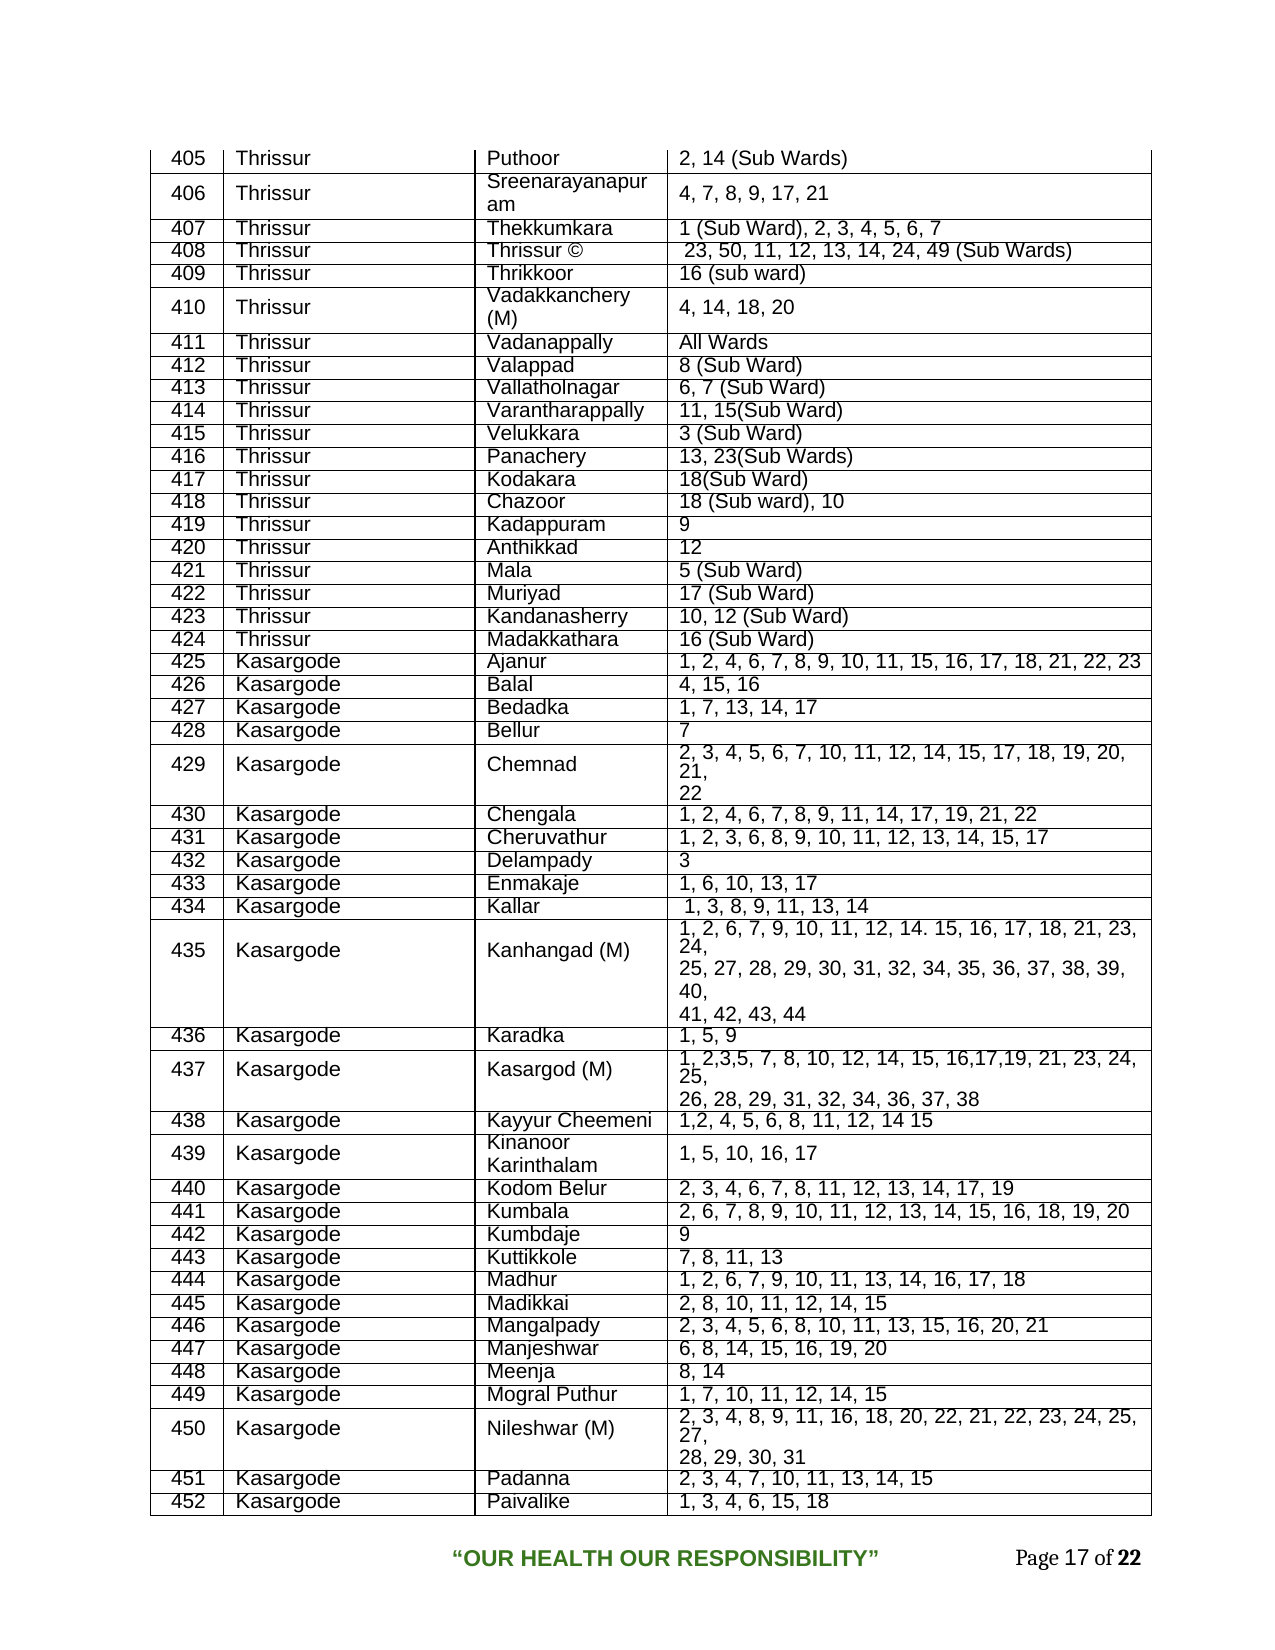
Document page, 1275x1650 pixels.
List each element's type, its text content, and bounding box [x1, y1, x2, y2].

table_cell Thrissur [224, 174, 474, 219]
table_cell Kinanoor Karinthalam [476, 1135, 667, 1179]
table_cell 441 [151, 1203, 223, 1225]
table_cell Thrissur [224, 243, 474, 264]
table_cell 23, 50, 11, 12, 13, 14, 24, 49 (Sub Wards) [668, 243, 1151, 264]
table_cell 423 [151, 608, 223, 630]
table_cell 6, 7 (Sub Ward) [668, 380, 1151, 401]
table_cell 2, 3, 4, 7, 10, 11, 13, 14, 15 [668, 1471, 1151, 1492]
table_cell 1, 5, 9 [668, 1028, 1151, 1049]
table_cell 2, 6, 7, 8, 9, 10, 11, 12, 13, 14, 15, 16, 18, 19, 20 [668, 1203, 1151, 1225]
table_cell 8, 14 [668, 1364, 1151, 1385]
table_cell 418 [151, 494, 223, 516]
table_cell Balal [476, 676, 667, 698]
table_cell 1, 7, 13, 14, 17 [668, 699, 1151, 721]
table_cell 18(Sub Ward) [668, 471, 1151, 493]
table_cell Vallatholnagar [476, 380, 667, 401]
table_cell 2, 3, 4, 6, 7, 8, 11, 12, 13, 14, 17, 19 [668, 1180, 1151, 1202]
table_cell 425 [151, 654, 223, 675]
table_cell Kasargode [224, 1180, 474, 1202]
table_cell 9 [668, 1226, 1151, 1248]
table_cell Thrissur [224, 425, 474, 447]
table_cell Chazoor [476, 494, 667, 516]
table_cell Bedadka [476, 699, 667, 721]
table_cell 7, 8, 11, 13 [668, 1249, 1151, 1271]
table_cell Mala [476, 562, 667, 584]
table_cell Madakkathara [476, 631, 667, 652]
table_cell Thrissur [224, 448, 474, 470]
table_cell 11, 15(Sub Ward) [668, 402, 1151, 424]
table_cell Kasargode [224, 1028, 474, 1049]
table_cell Kasargod (M) [476, 1051, 667, 1111]
table_cell 436 [151, 1028, 223, 1049]
table_cell 430 [151, 806, 223, 828]
table_cell 438 [151, 1112, 223, 1134]
table_cell 7 [668, 722, 1151, 744]
table_cell Thrissur [224, 334, 474, 356]
table_cell Kasargode [224, 1112, 474, 1134]
table_cell 1, 6, 10, 13, 17 [668, 875, 1151, 896]
table_cell 449 [151, 1386, 223, 1408]
table_cell 10, 12 (Sub Ward) [668, 608, 1151, 630]
table_cell Sreenarayanapur am [476, 174, 667, 219]
table_cell Ajanur [476, 654, 667, 675]
table_cell Velukkara [476, 425, 667, 447]
table_cell 431 [151, 829, 223, 851]
table_cell 18 (Sub ward), 10 [668, 494, 1151, 516]
table_cell Anthikkad [476, 540, 667, 561]
table_cell Kasargode [224, 875, 474, 896]
table_cell 439 [151, 1135, 223, 1179]
table_cell 452 [151, 1494, 223, 1515]
table_cell 406 [151, 174, 223, 219]
table_cell 408 [151, 243, 223, 264]
table_cell 429 [151, 745, 223, 805]
table_cell 443 [151, 1249, 223, 1271]
table_cell Kasargode [224, 1494, 474, 1515]
table_cell 3 (Sub Ward) [668, 425, 1151, 447]
table_cell Paivalike [476, 1494, 667, 1515]
table_cell Kayyur Cheemeni [476, 1112, 667, 1134]
table_cell 1, 2, 4, 6, 7, 8, 9, 11, 14, 17, 19, 21, 22 [668, 806, 1151, 828]
table_cell Mogral Puthur [476, 1386, 667, 1408]
table_cell 2, 3, 4, 5, 6, 8, 10, 11, 13, 15, 16, 20, 21 [668, 1318, 1151, 1339]
table_cell Nileshwar (M) [476, 1409, 667, 1469]
table_cell Thrissur [224, 585, 474, 607]
table_cell 435 [151, 920, 223, 1027]
table_cell Kasargode [224, 1409, 474, 1469]
table_cell Kasargode [224, 920, 474, 1027]
table_cell 4, 14, 18, 20 [668, 288, 1151, 333]
table_cell 413 [151, 380, 223, 401]
table_cell 1, 7, 10, 11, 12, 14, 15 [668, 1386, 1151, 1408]
table_cell Kasargode [224, 1341, 474, 1362]
table_cell Kasargode [224, 1135, 474, 1179]
table_cell 424 [151, 631, 223, 652]
table_cell Karadka [476, 1028, 667, 1049]
table_cell 13, 23(Sub Wards) [668, 448, 1151, 470]
table_cell Kasargode [224, 1203, 474, 1225]
table_cell Kasargode [224, 722, 474, 744]
table_cell Kasargode [224, 699, 474, 721]
table_cell Thrissur [224, 380, 474, 401]
table_cell 426 [151, 676, 223, 698]
table_cell Thekkumkara [476, 220, 667, 242]
table_cell 1, 3, 8, 9, 11, 13, 14 [668, 898, 1151, 919]
table_cell 437 [151, 1051, 223, 1111]
table_cell 410 [151, 288, 223, 333]
table_cell Thrissur [224, 220, 474, 242]
table_cell Cheruvathur [476, 829, 667, 851]
table_cell Enmakaje [476, 875, 667, 896]
table_cell Kasargode [224, 1364, 474, 1385]
table_cell Madikkai [476, 1295, 667, 1317]
table_cell Kumbala [476, 1203, 667, 1225]
table_cell Thrissur [224, 631, 474, 652]
table_cell Thrissur [224, 288, 474, 333]
table_cell 1 (Sub Ward), 2, 3, 4, 5, 6, 7 [668, 220, 1151, 242]
table_cell Mangalpady [476, 1318, 667, 1339]
table_cell Thrissur [224, 265, 474, 287]
table_cell 4, 7, 8, 9, 17, 21 [668, 174, 1151, 219]
table_cell Thrissur [224, 402, 474, 424]
table_cell Kasargode [224, 1051, 474, 1111]
table_cell Panachery [476, 448, 667, 470]
table_cell 1, 2, 6, 7, 9, 10, 11, 13, 14, 16, 17, 18 [668, 1272, 1151, 1293]
table_header Thrissur [224, 150, 474, 173]
table_cell Valappad [476, 357, 667, 378]
table_cell 1, 2, 4, 6, 7, 8, 9, 10, 11, 15, 16, 17, 18, 21, 22, 23 [668, 654, 1151, 675]
table_cell 1, 2, 3, 6, 8, 9, 10, 11, 12, 13, 14, 15, 17 [668, 829, 1151, 851]
table_cell 448 [151, 1364, 223, 1385]
table_cell Kallar [476, 898, 667, 919]
table_cell Chengala [476, 806, 667, 828]
table_cell Kasargode [224, 1249, 474, 1271]
table_cell 417 [151, 471, 223, 493]
table_cell 1, 2,3,5, 7, 8, 10, 12, 14, 15, 16,17,19, 21, 23, 24, 25, 26, 28, 29, 31, 32, 34, 36, 37, 38 [668, 1051, 1151, 1111]
table_cell 442 [151, 1226, 223, 1248]
table_cell 1, 5, 10, 16, 17 [668, 1135, 1151, 1179]
table_cell Muriyad [476, 585, 667, 607]
table_cell Thrissur [224, 494, 474, 516]
table_cell Thrikkoor [476, 265, 667, 287]
table_cell 9 [668, 517, 1151, 538]
table_cell 416 [151, 448, 223, 470]
table_cell 2, 8, 10, 11, 12, 14, 15 [668, 1295, 1151, 1317]
table_cell Kadappuram [476, 517, 667, 538]
table_cell 421 [151, 562, 223, 584]
table_cell Thrissur [224, 517, 474, 538]
table_cell Kasargode [224, 806, 474, 828]
table_cell 1,2, 4, 5, 6, 8, 11, 12, 14 15 [668, 1112, 1151, 1134]
table_cell Thrissur [224, 357, 474, 378]
table_cell 451 [151, 1471, 223, 1492]
table_cell 411 [151, 334, 223, 356]
table_cell 440 [151, 1180, 223, 1202]
table_cell 1, 2, 6, 7, 9, 10, 11, 12, 14. 15, 16, 17, 18, 21, 23, 24, 25, 27, 28, 29, 30, 31, 32, 34, 35, 36, 37, 38, 39, 40, 41, 42, 43, 44 [668, 920, 1151, 1027]
table_cell Madhur [476, 1272, 667, 1293]
table_cell Meenja [476, 1364, 667, 1385]
table_cell Kasargode [224, 654, 474, 675]
table_cell 415 [151, 425, 223, 447]
table_cell Vadanappally [476, 334, 667, 356]
table_cell 8 (Sub Ward) [668, 357, 1151, 378]
table_cell Kasargode [224, 829, 474, 851]
table_cell 12 [668, 540, 1151, 561]
table_cell 6, 8, 14, 15, 16, 19, 20 [668, 1341, 1151, 1362]
table_cell 16 (Sub Ward) [668, 631, 1151, 652]
table_cell Kumbdaje [476, 1226, 667, 1248]
table_header 405 [151, 150, 223, 173]
table_header Puthoor [476, 150, 667, 173]
table_cell All Wards [668, 334, 1151, 356]
table_cell Varantharappally [476, 402, 667, 424]
table_cell 422 [151, 585, 223, 607]
table_cell 412 [151, 357, 223, 378]
table_cell Kandanasherry [476, 608, 667, 630]
table_cell 428 [151, 722, 223, 744]
table_cell 450 [151, 1409, 223, 1469]
table_cell Thrissur [224, 540, 474, 561]
table_cell Kuttikkole [476, 1249, 667, 1271]
table_cell Kodakara [476, 471, 667, 493]
table_cell Kanhangad (M) [476, 920, 667, 1027]
table_cell Kasargode [224, 1386, 474, 1408]
table_cell Thrissur [224, 562, 474, 584]
table_cell Kasargode [224, 745, 474, 805]
table_cell 434 [151, 898, 223, 919]
table_cell 433 [151, 875, 223, 896]
table_cell Thrissur © [476, 243, 667, 264]
table_cell Kasargode [224, 1226, 474, 1248]
table_cell 407 [151, 220, 223, 242]
table_cell 409 [151, 265, 223, 287]
table_cell 446 [151, 1318, 223, 1339]
table_cell Padanna [476, 1471, 667, 1492]
table_cell 427 [151, 699, 223, 721]
table_cell Thrissur [224, 608, 474, 630]
table_cell 1, 3, 4, 6, 15, 18 [668, 1494, 1151, 1515]
table_cell 4, 15, 16 [668, 676, 1151, 698]
table_cell Bellur [476, 722, 667, 744]
table_cell 3 [668, 852, 1151, 874]
table_header 2, 14 (Sub Wards) [668, 150, 1151, 173]
table_cell 432 [151, 852, 223, 874]
table_cell Manjeshwar [476, 1341, 667, 1362]
table_cell Chemnad [476, 745, 667, 805]
table_cell Kasargode [224, 1318, 474, 1339]
table_cell Kasargode [224, 852, 474, 874]
table_cell 5 (Sub Ward) [668, 562, 1151, 584]
table_cell 420 [151, 540, 223, 561]
table_cell 2, 3, 4, 5, 6, 7, 10, 11, 12, 14, 15, 17, 18, 19, 20, 21, 22 [668, 745, 1151, 805]
table_cell 444 [151, 1272, 223, 1293]
table_cell 16 (sub ward) [668, 265, 1151, 287]
table_cell 414 [151, 402, 223, 424]
table_cell 419 [151, 517, 223, 538]
table_cell Thrissur [224, 471, 474, 493]
table_cell Kasargode [224, 1471, 474, 1492]
table_cell 445 [151, 1295, 223, 1317]
table_cell Kodom Belur [476, 1180, 667, 1202]
table_cell 447 [151, 1341, 223, 1362]
table_cell Delampady [476, 852, 667, 874]
table_cell Kasargode [224, 676, 474, 698]
table_cell Kasargode [224, 898, 474, 919]
table_cell Vadakkanchery (M) [476, 288, 667, 333]
table_cell Kasargode [224, 1295, 474, 1317]
table_cell 17 (Sub Ward) [668, 585, 1151, 607]
table_cell Kasargode [224, 1272, 474, 1293]
table_cell 2, 3, 4, 8, 9, 11, 16, 18, 20, 22, 21, 22, 23, 24, 25, 27, 28, 29, 30, 31 [668, 1409, 1151, 1469]
